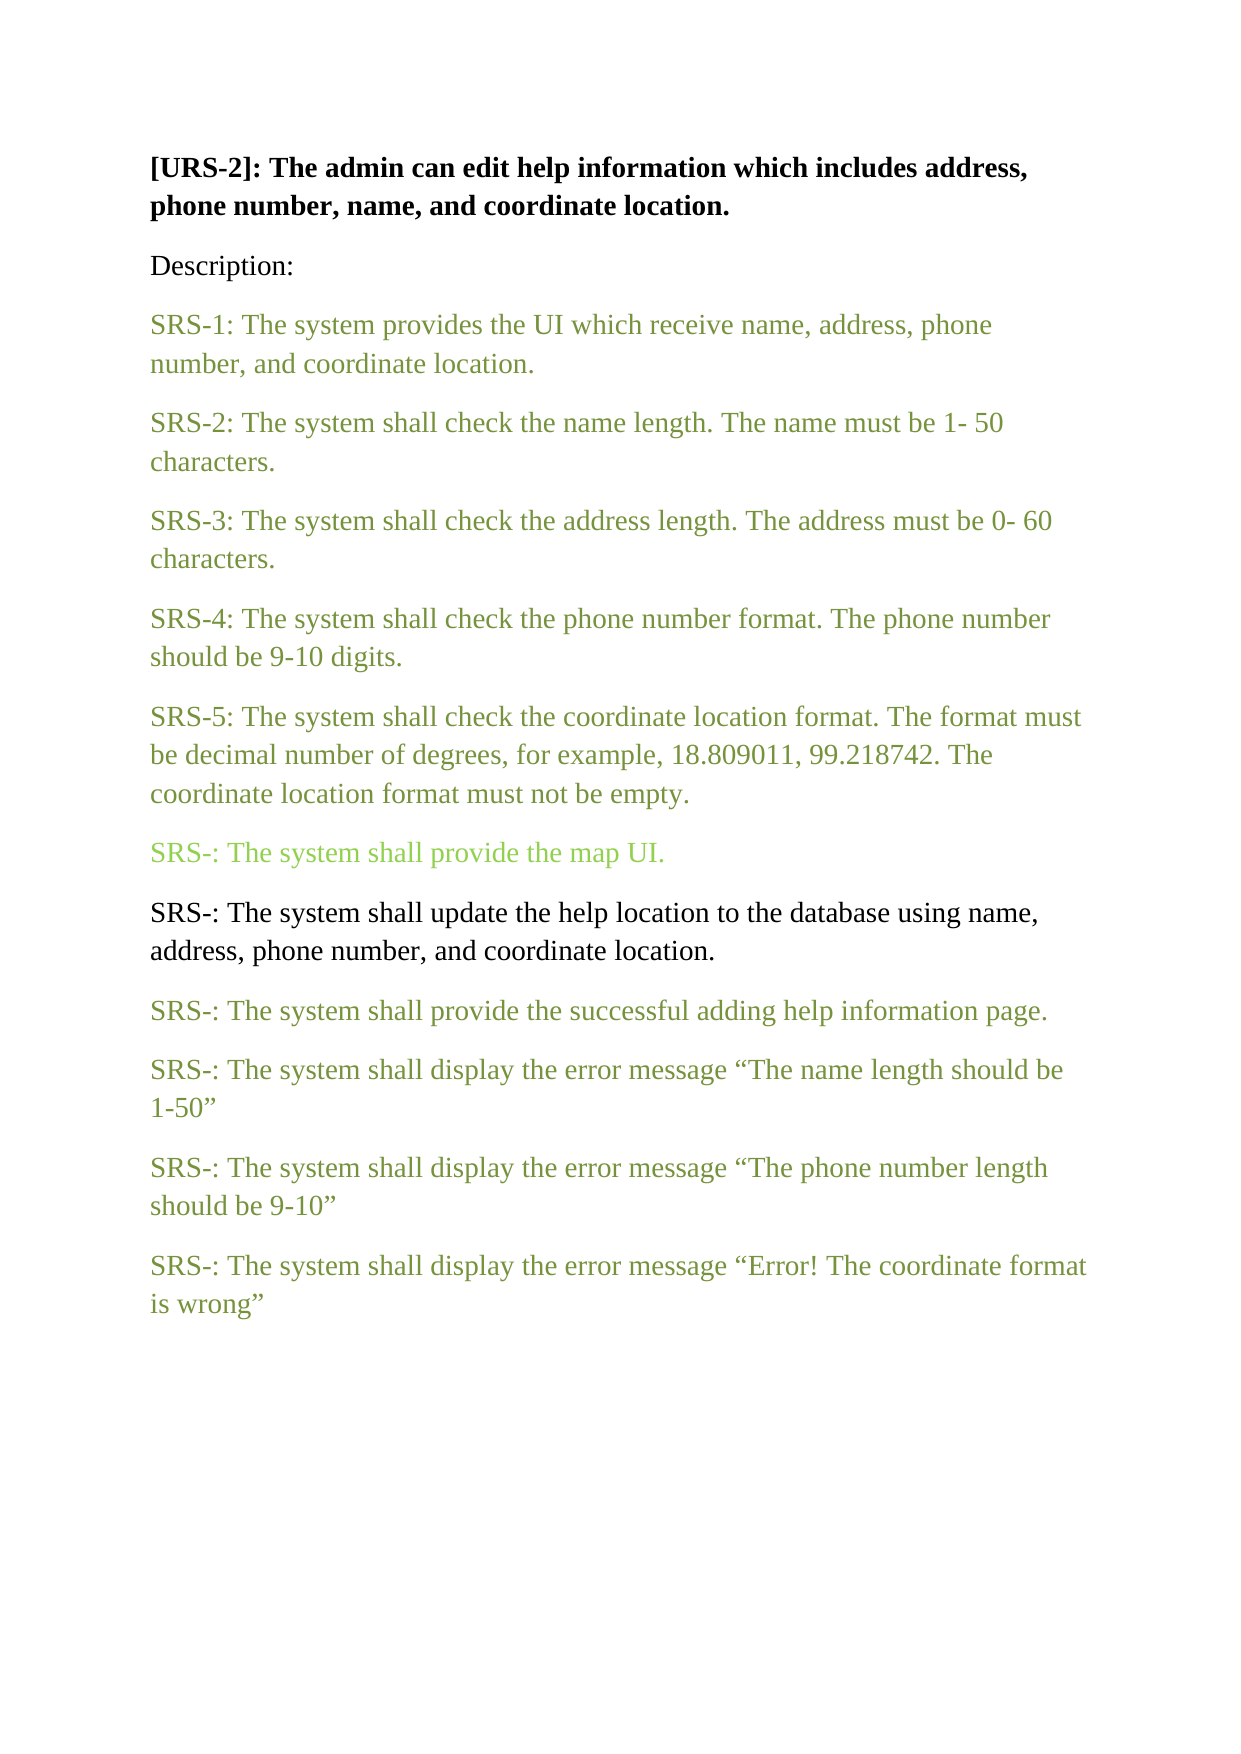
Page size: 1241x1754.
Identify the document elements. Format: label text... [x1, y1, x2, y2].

text SRS-: The system shall provide the successful adding help information page. [150, 993, 1090, 1026]
text SRS-5: The system shall check the coordinate location format. The format must be decimal number of degrees, for example, 18.809011, 99.218742. The coordinate location format must not be empty. [150, 699, 1090, 809]
text SRS-2: The system shall check the name length. The name must be 1- 50 characters. [150, 405, 1090, 477]
text SRS-1: The system provides the UI which receive name, address, phone number, and coordinate location. [150, 307, 1090, 379]
text SRS-3: The system shall check the address length. The address must be 0- 60 characters. [150, 503, 1090, 575]
text SRS-: The system shall provide the map UI. [150, 835, 1090, 869]
text Description: [150, 248, 1090, 281]
text SRS-: The system shall display the error message “The name length should be 1-50” [150, 1052, 1090, 1124]
text SRS-4: The system shall check the phone number format. The phone number should be 9-10 digits. [150, 601, 1090, 673]
text SRS-: The system shall display the error message “Error! The coordinate format is wrong” [150, 1248, 1090, 1320]
text [URS-2]: The admin can edit help information which includes address, phone number, name, and coordinate location. [150, 150, 1090, 222]
text SRS-: The system shall display the error message “The phone number length should be 9-10” [150, 1150, 1090, 1222]
text SRS-: The system shall update the help location to the database using name, address, phone number, and coordinate location. [150, 895, 1090, 967]
